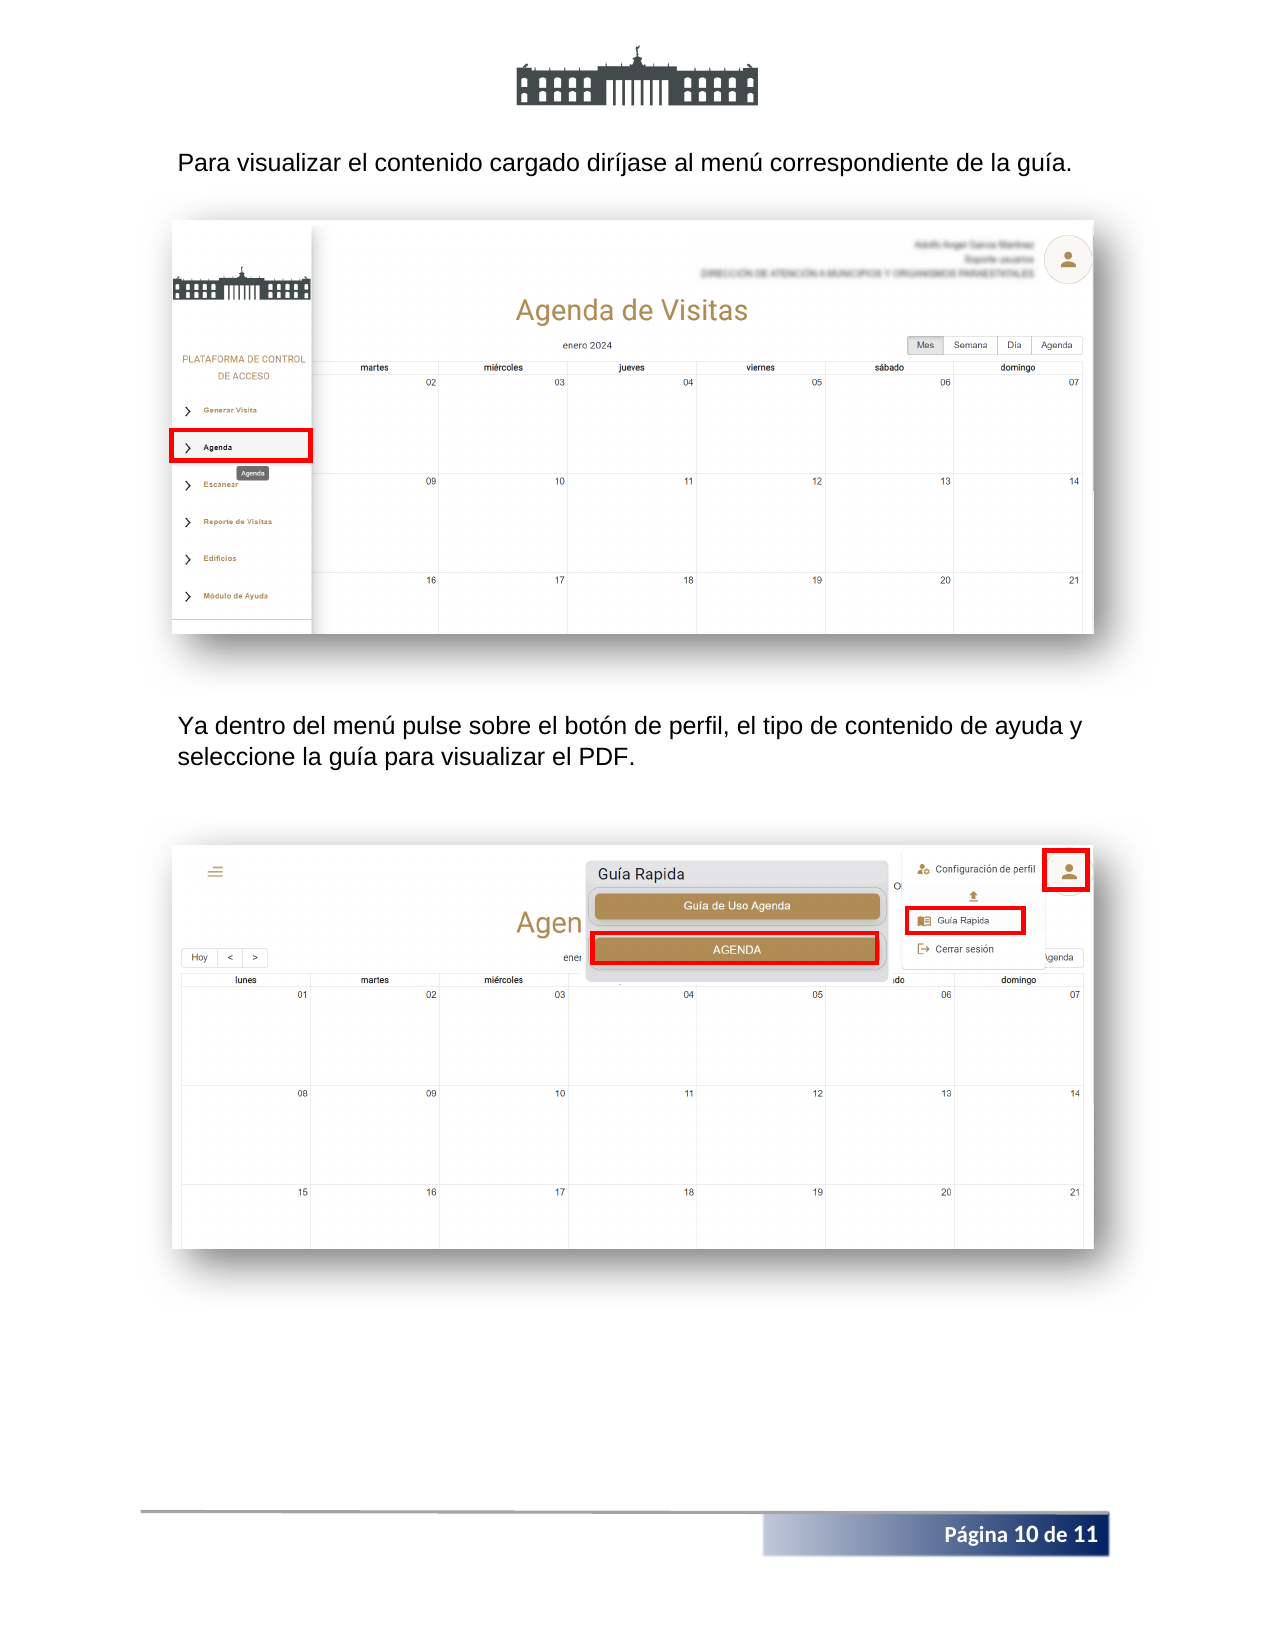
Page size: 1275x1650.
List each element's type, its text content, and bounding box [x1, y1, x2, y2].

text Ya dentro del menú pulse sobre el botón de perfil, el tipo de contenido de ayuda y seleccione la guía para visualizar el PDF. [177, 711, 1098, 771]
picture [515, 42, 760, 120]
picture [172, 845, 1094, 1249]
picture [174, 432, 308, 458]
text Para visualizar el contenido cargado diríjase al menú correspondiente de la guía. [177, 148, 1098, 176]
picture [172, 220, 1094, 634]
